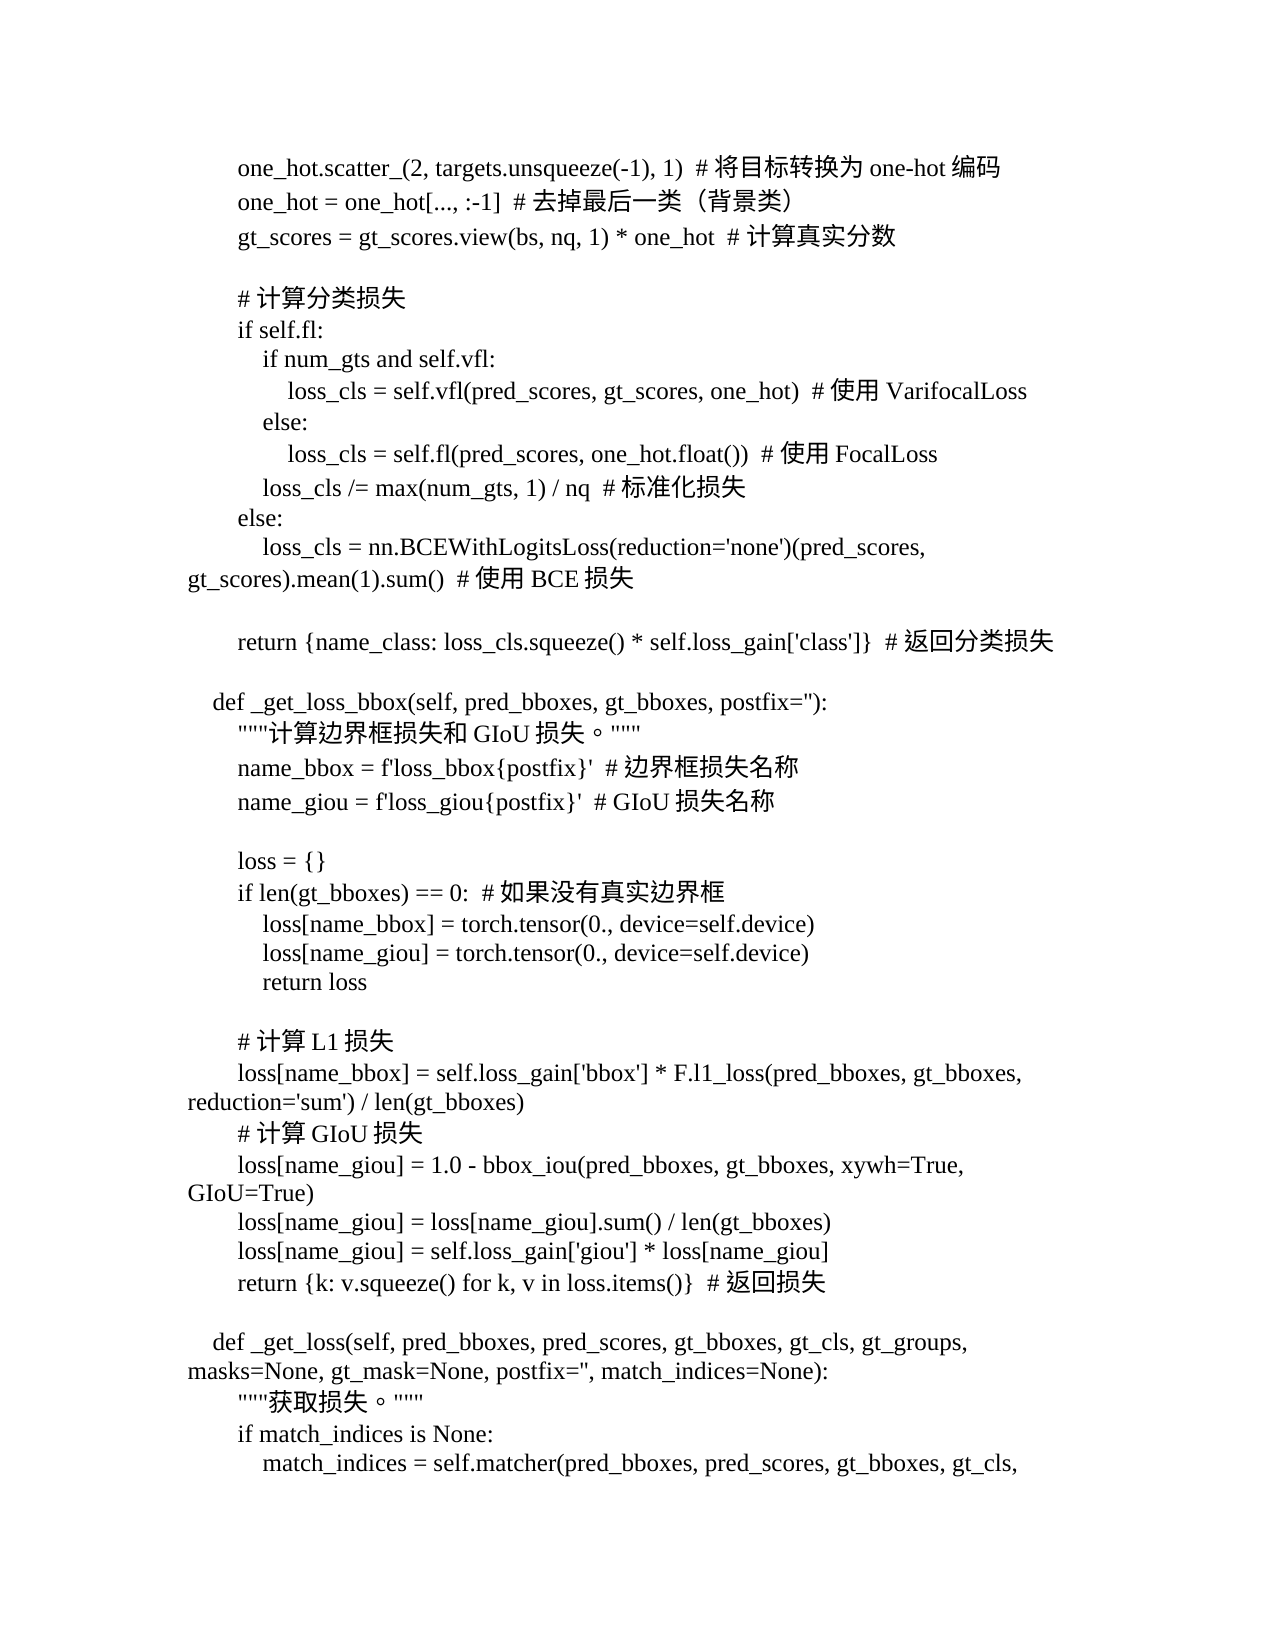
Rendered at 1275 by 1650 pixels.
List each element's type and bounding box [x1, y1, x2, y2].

text [187, 150, 1087, 1477]
